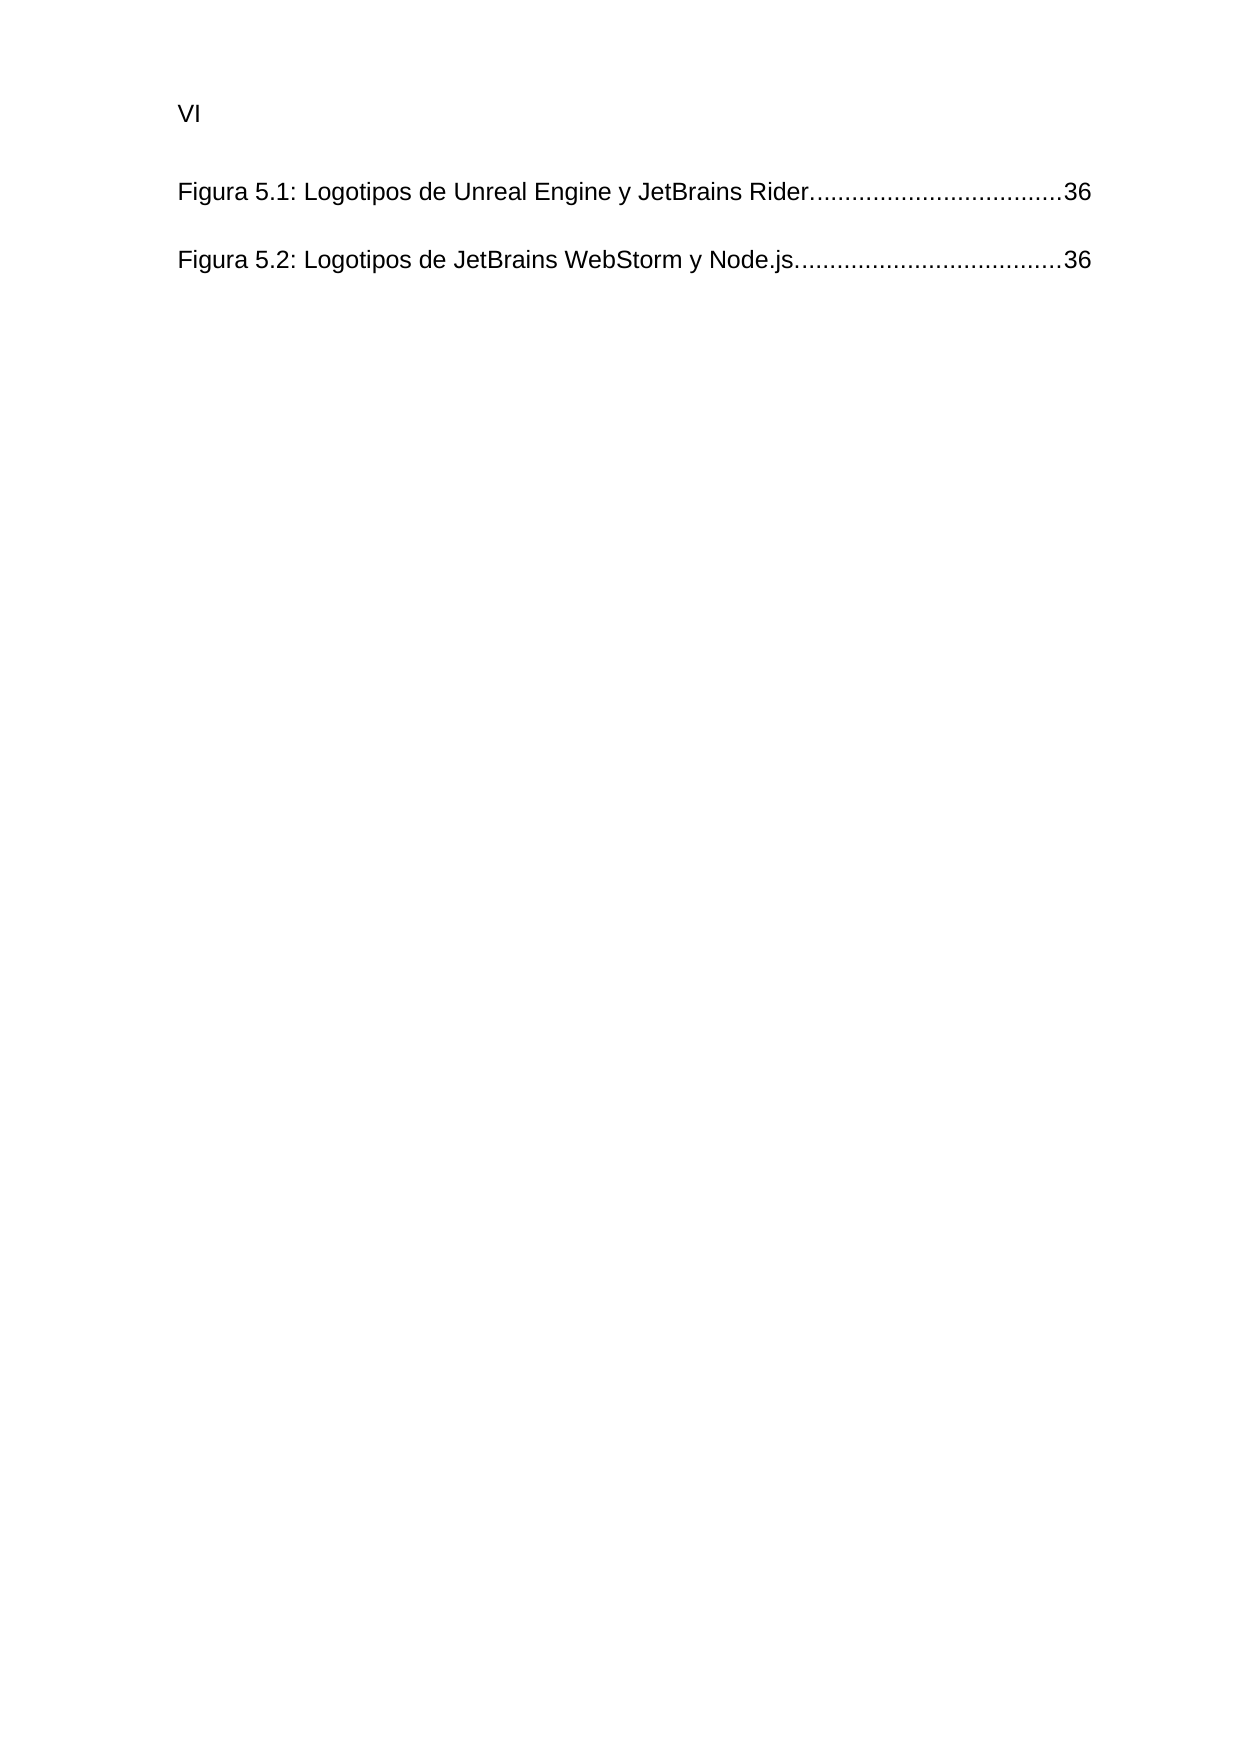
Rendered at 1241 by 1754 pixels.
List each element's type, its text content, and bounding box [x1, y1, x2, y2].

text Figura 5.1: Logotipos de Unreal Engine y JetBrains Rider. 36 [177, 177, 1092, 206]
text Figura 5.2: Logotipos de JetBrains WebStorm y Node.js. 36 [177, 245, 1092, 274]
